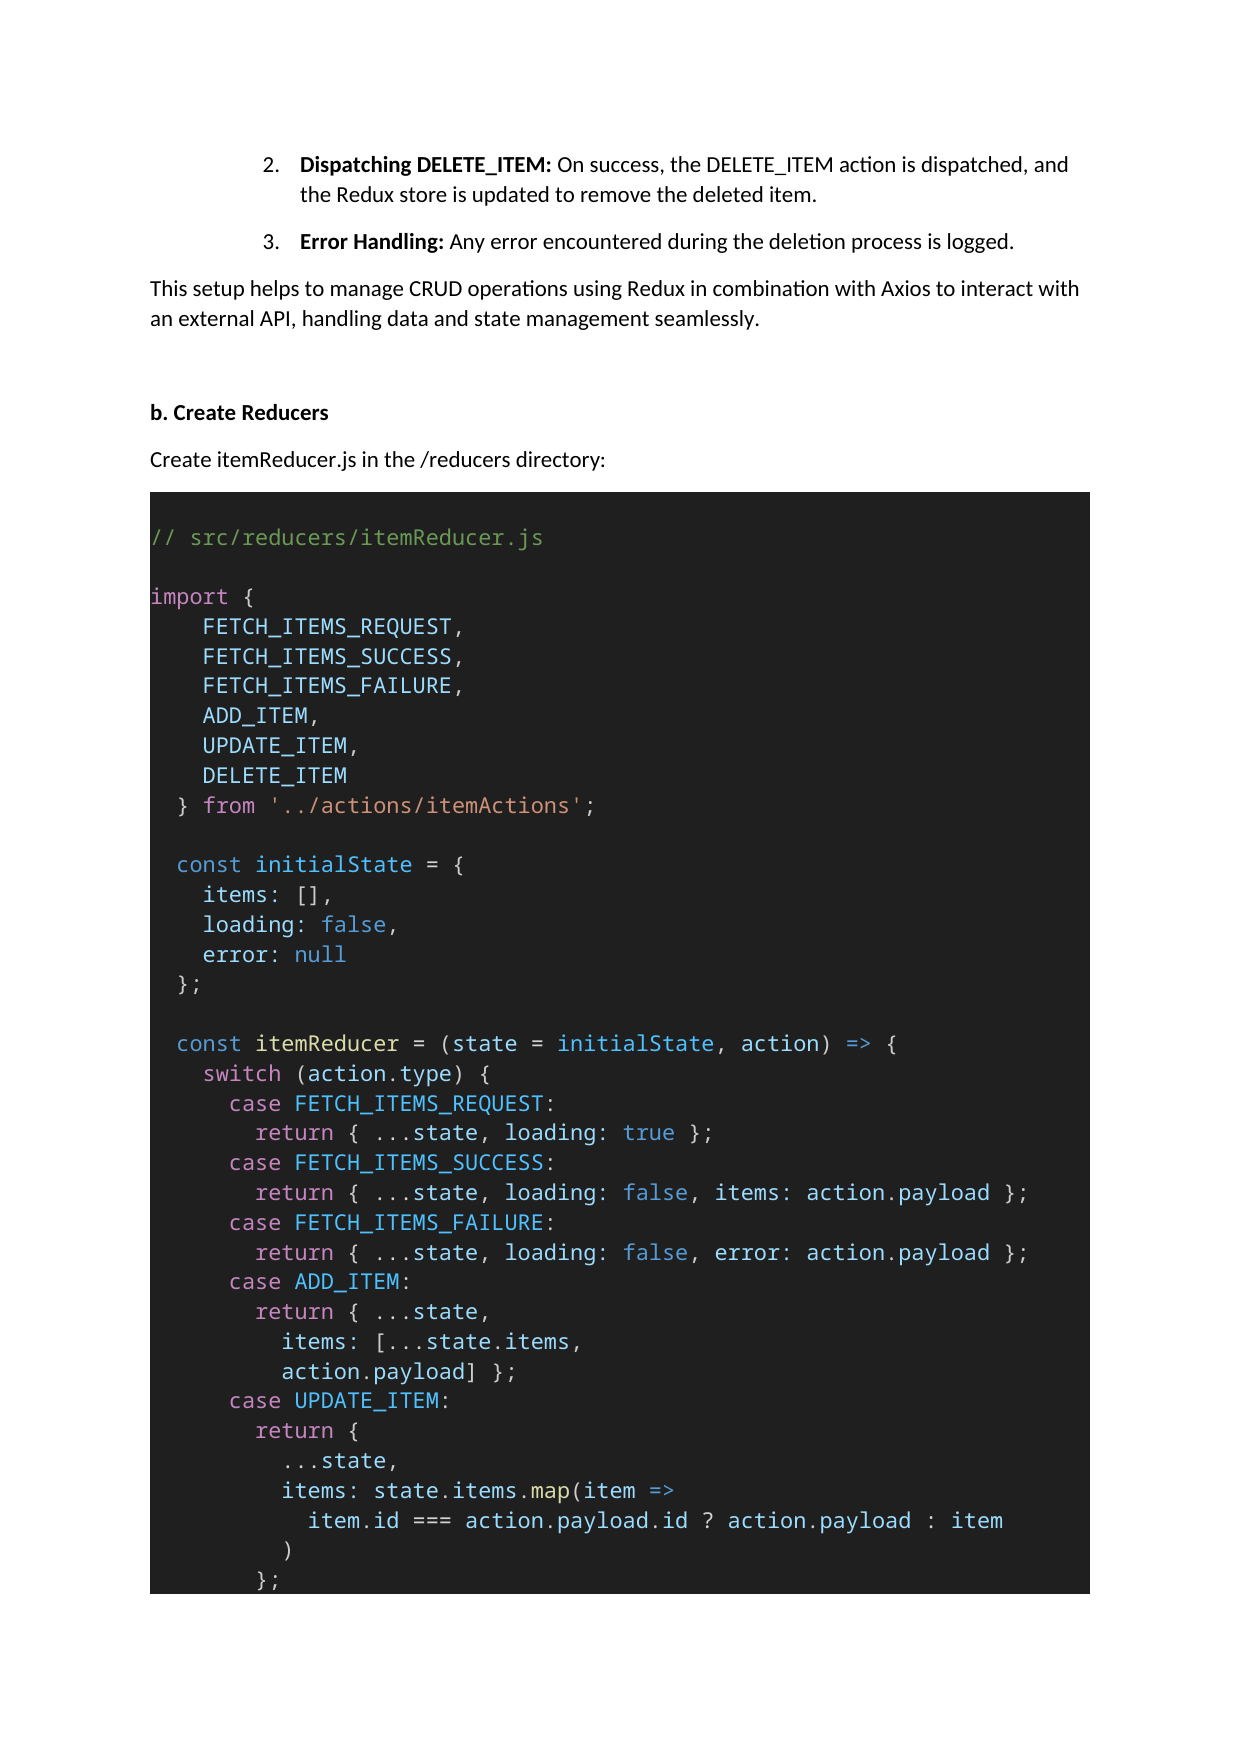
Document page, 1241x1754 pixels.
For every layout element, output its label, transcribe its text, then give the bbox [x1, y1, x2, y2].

list Error Handling: Any error encountered during the deletion process is logged. [262, 227, 1090, 255]
list Dispatching DELETE_ITEM: On success, the DELETE_ITEM action is dispatched, and the Redux store is updated to remove the deleted item. [262, 150, 1090, 208]
text error: null [150, 938, 1090, 968]
text return { ...state, loading: false, items: action.payload }; [150, 1177, 1090, 1207]
text }; [150, 968, 1090, 998]
text }; [150, 1564, 1090, 1594]
text return { ...state, loading: true }; [150, 1117, 1090, 1147]
text const itemReducer = (state = initialState, action) => { [150, 1028, 1090, 1058]
text items: [], [150, 879, 1090, 909]
text FETCH_ITEMS_SUCCESS, [150, 641, 1090, 670]
text ADD_ITEM, [150, 700, 1090, 730]
text case ADD_ITEM: [150, 1266, 1090, 1296]
text } from '../actions/itemActions'; [150, 789, 1090, 819]
text import { [150, 581, 1090, 611]
text b. Create Reducers [150, 398, 1090, 426]
text Create itemReducer.js in the /reducers directory: [150, 445, 1090, 473]
text case UPDATE_ITEM: [150, 1385, 1090, 1415]
text switch (action.type) { [150, 1058, 1090, 1087]
text case FETCH_ITEMS_REQUEST: [150, 1087, 1090, 1117]
text case FETCH_ITEMS_SUCCESS: [150, 1147, 1090, 1177]
text UPDATE_ITEM, [150, 730, 1090, 760]
text return { [150, 1415, 1090, 1445]
text case FETCH_ITEMS_FAILURE: [150, 1207, 1090, 1236]
text item.id === action.payload.id ? action.payload : item [150, 1504, 1090, 1534]
text ) [150, 1534, 1090, 1564]
text items: [...state.items, [150, 1326, 1090, 1356]
text This setup helps to manage CRUD operations using Redux in combination with Axios to interact with an external API, handling data and state management seamlessly. [150, 274, 1090, 332]
text ...state, [150, 1445, 1090, 1475]
text FETCH_ITEMS_REQUEST, [150, 611, 1090, 641]
text DELETE_ITEM [150, 760, 1090, 789]
text action.payload] }; [150, 1356, 1090, 1385]
text // src/reducers/itemReducer.js [150, 521, 1090, 551]
text const initialState = { [150, 849, 1090, 879]
text loading: false, [150, 909, 1090, 938]
text return { ...state, [150, 1296, 1090, 1326]
text items: state.items.map(item => [150, 1475, 1090, 1504]
text return { ...state, loading: false, error: action.payload }; [150, 1236, 1090, 1266]
text FETCH_ITEMS_FAILURE, [150, 670, 1090, 700]
